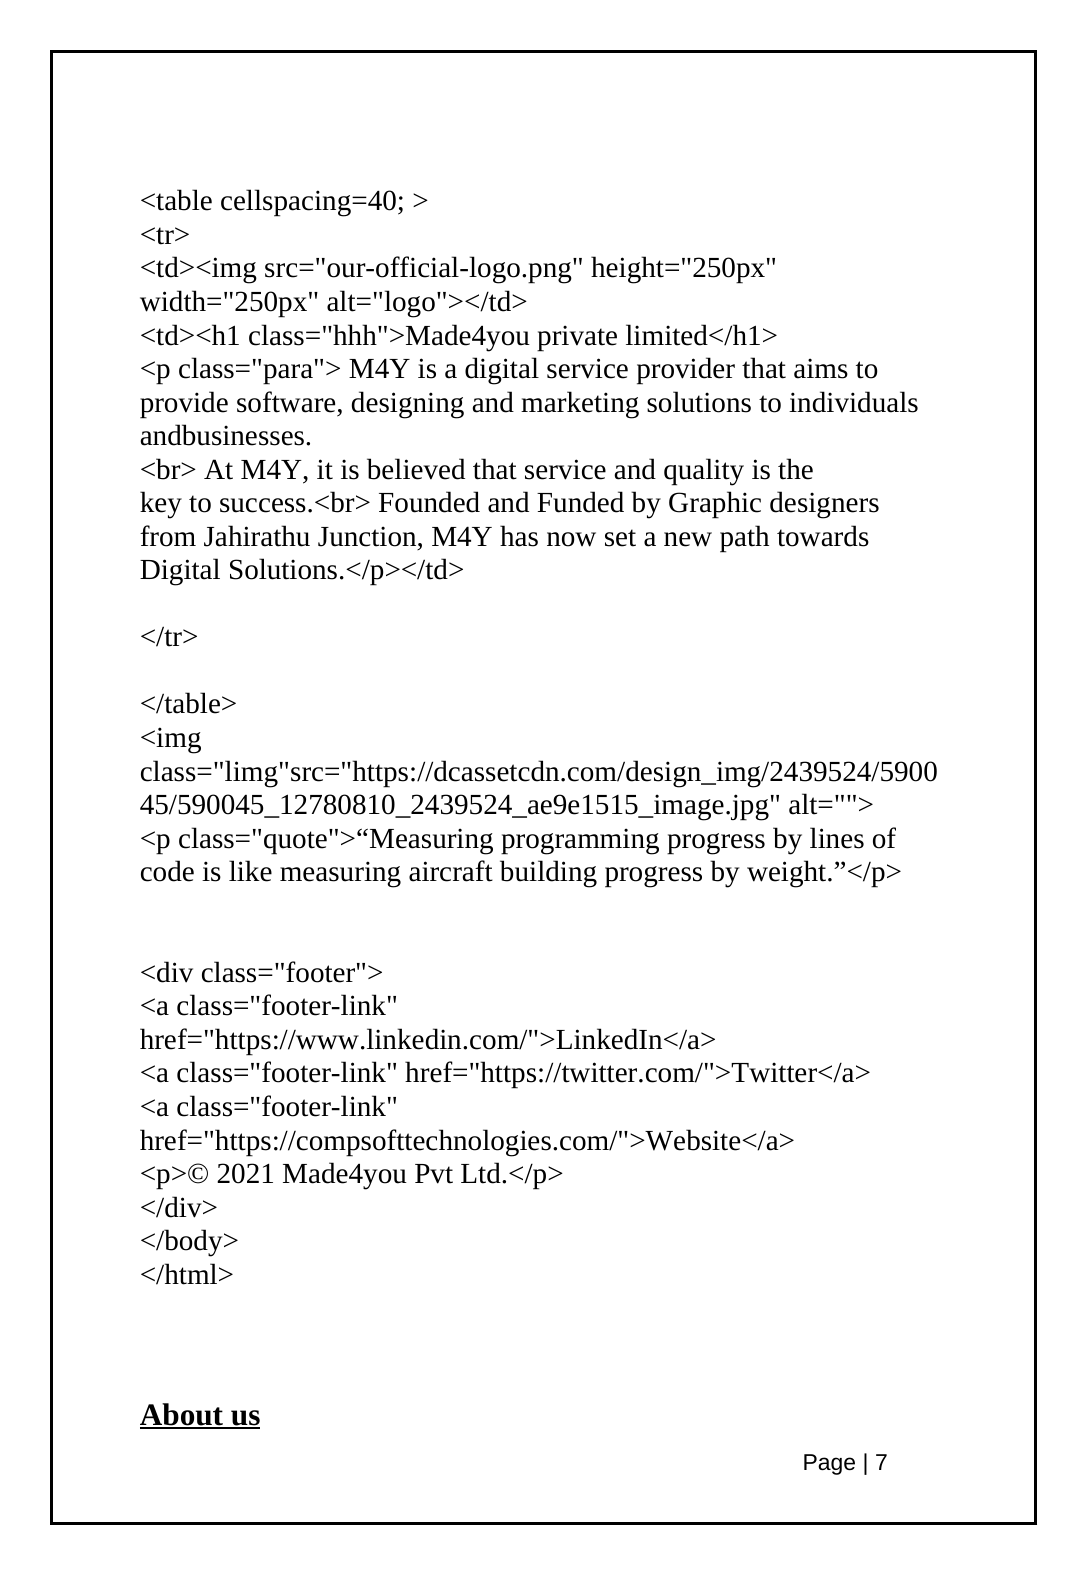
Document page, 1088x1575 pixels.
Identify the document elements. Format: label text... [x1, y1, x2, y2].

text key to success.<br> Founded and Funded by Graphic designers [139, 485, 950, 519]
text </div> [139, 1190, 950, 1223]
text Digital Solutions.</p></td> [139, 552, 950, 586]
text About us [139, 1396, 950, 1432]
text <p class="para"> M4Y is a digital service provider that aims to provide software, designing and marketing solutions to individuals andbusinesses. [139, 351, 950, 452]
text <p class="quote">“Measuring programming progress by lines of code is like measuring aircraft building progress by weight.”</p> [139, 821, 950, 888]
text </html> [139, 1257, 950, 1290]
text <td><h1 class="hhh">Made4you private limited</h1> [139, 318, 950, 351]
text <p>© 2021 Made4you Pvt Ltd.</p> [139, 1156, 950, 1190]
text <div class="footer"> [139, 955, 950, 988]
text <a class="footer-link" href="https://compsofttechnologies.com/">Website</a> [139, 1089, 950, 1156]
text </tr> [139, 619, 950, 653]
text </table> [139, 687, 950, 720]
text <td><img src="our-official-logo.png" height="250px" width="250px" alt="logo"></td> [139, 251, 950, 318]
text <a class="footer-link" href="https://twitter.com/">Twitter</a> [139, 1056, 950, 1089]
text <img class="limg"src="https://dcassetcdn.com/design_img/2439524/590045/590045_12780810_2439524_ae9e1515_image.jpg" alt=""> [139, 720, 950, 821]
text <table cellspacing=40; > [139, 183, 950, 217]
text from Jahirathu Junction, M4Y has now set a new path towards [139, 519, 950, 552]
text <br> At M4Y, it is believed that service and quality is the [139, 452, 950, 485]
text <a class="footer-link" href="https://www.linkedin.com/">LinkedIn</a> [139, 988, 950, 1056]
text </body> [139, 1223, 950, 1257]
text <tr> [139, 217, 950, 251]
